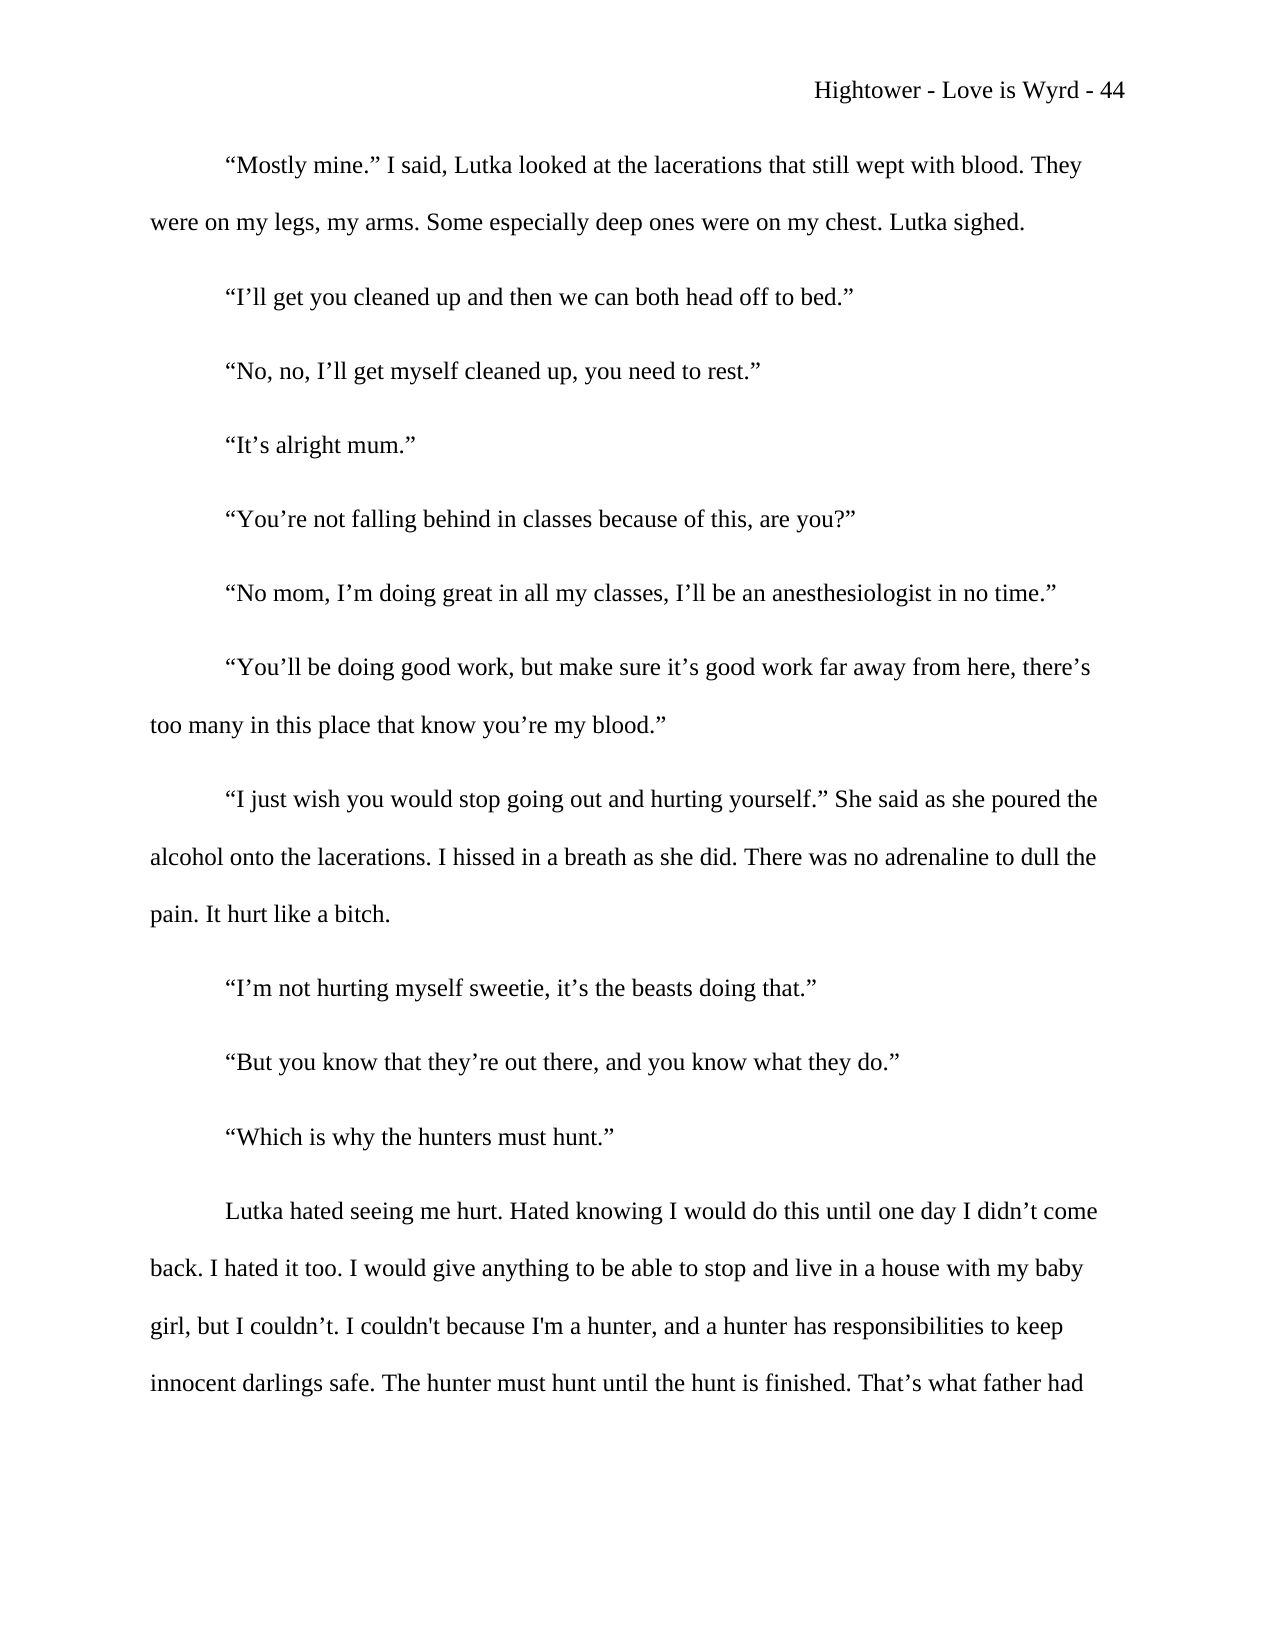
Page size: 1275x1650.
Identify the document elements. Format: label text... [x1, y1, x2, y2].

text “I’m not hurting myself sweetie, it’s the beasts doing that.” [150, 973, 1125, 1002]
text “No, no, I’ll get myself cleaned up, you need to rest.” [150, 356, 1125, 384]
text “It’s alright mum.” [150, 430, 1125, 459]
text “You’ll be doing good work, but make sure it’s good work far away from here, there’s too many in this place that know you’re my blood.” [150, 652, 1125, 739]
text “I’ll get you cleaned up and then we can both head off to bed.” [150, 282, 1125, 310]
text “You’re not falling behind in classes because of this, are you?” [150, 504, 1125, 533]
text “Which is why the hunters must hunt.” [150, 1122, 1125, 1150]
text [150, 1196, 1125, 1397]
text “No mom, I’m doing great in all my classes, I’ll be an anesthesiologist in no time.” [150, 578, 1125, 607]
text “But you know that they’re out there, and you know what they do.” [150, 1047, 1125, 1076]
text “Mostly mine.” I said, Lutka looked at the lacerations that still wept with blood. They were on my legs, my arms. Some especially deep ones were on my chest. Lutka sighed. [150, 150, 1125, 236]
text “I just wish you would stop going out and hurting yourself.” She said as she poured the alcohol onto the lacerations. I hissed in a breath as she did. There was no adrenaline to dull the pain. It hurt like a bitch. [150, 784, 1125, 928]
